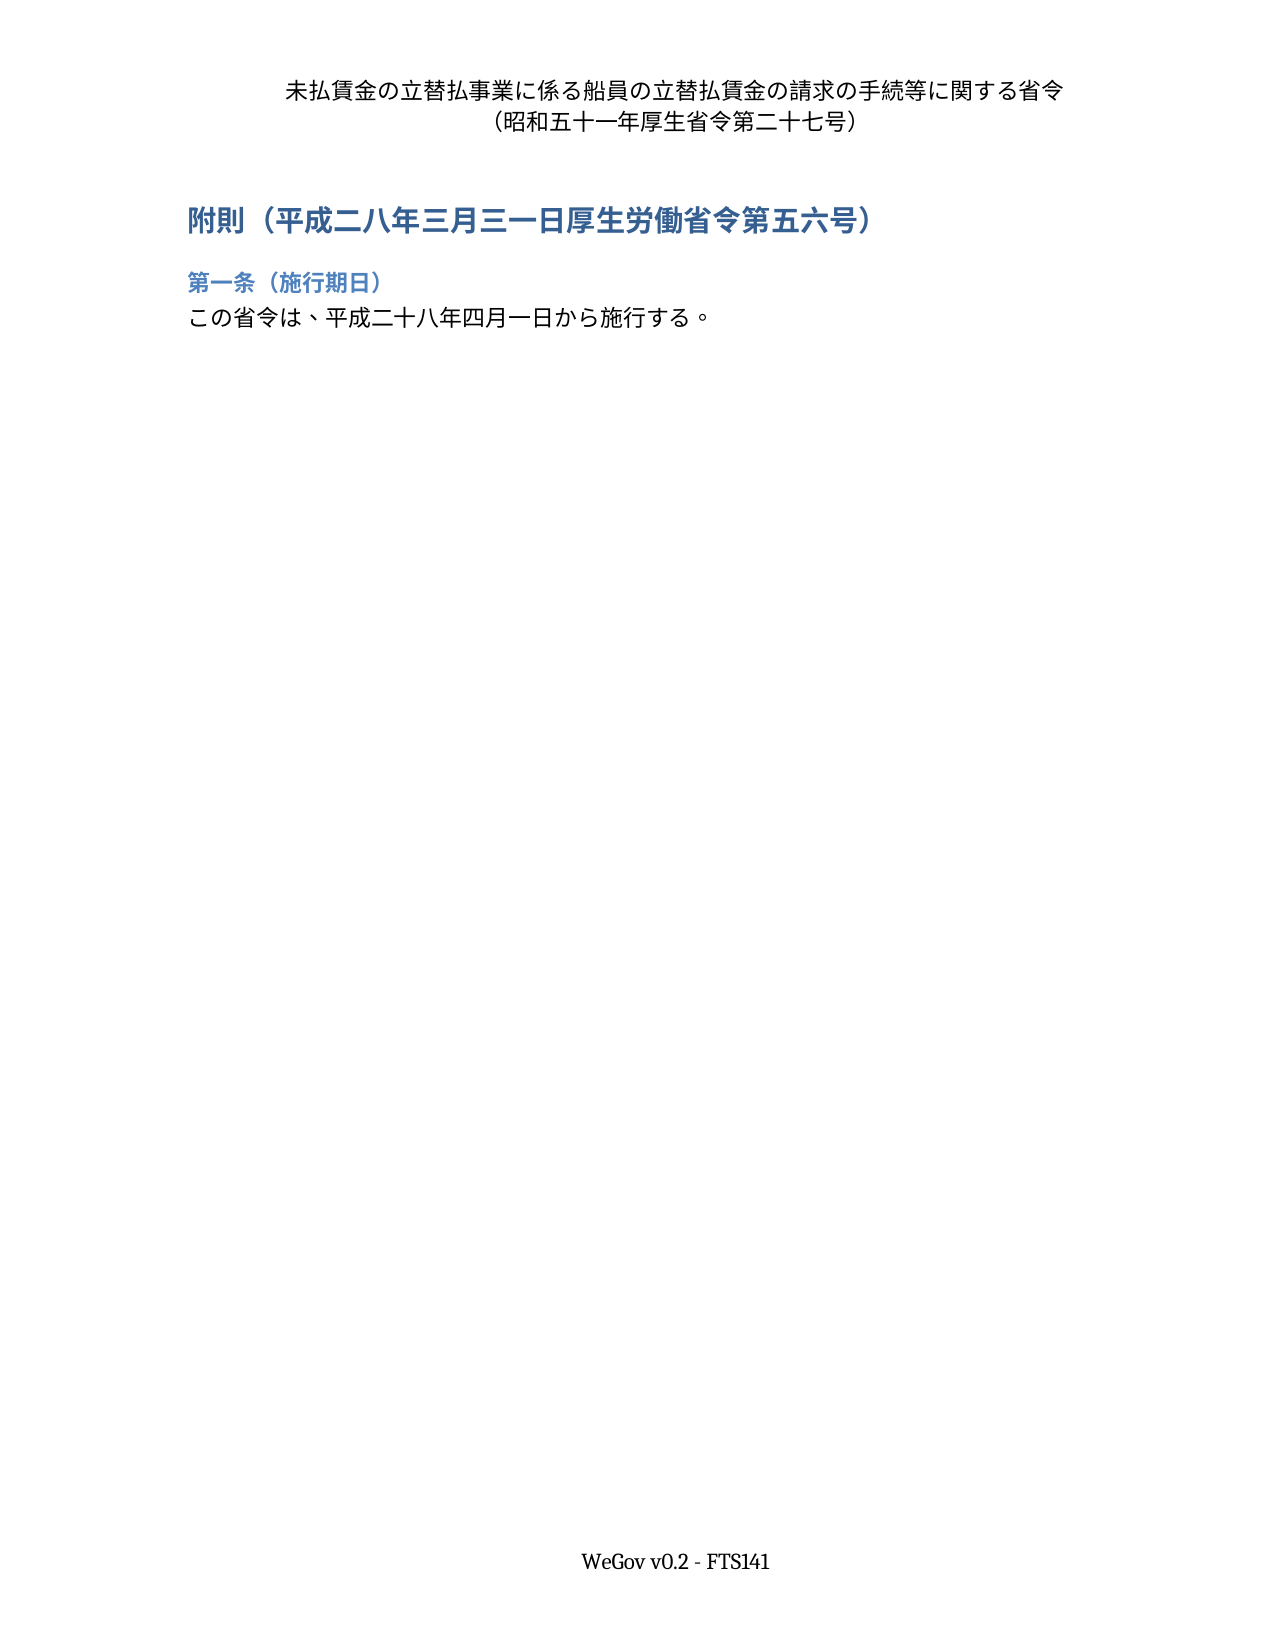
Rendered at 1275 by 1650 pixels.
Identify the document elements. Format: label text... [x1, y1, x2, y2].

subtitle 第一条（施行期日） [187, 266, 1087, 298]
subtitle 附則（平成二八年三月三一日厚生労働省令第五六号） [187, 200, 1087, 240]
text この省令は、平成二十八年四月一日から施行する。 [187, 302, 1087, 334]
